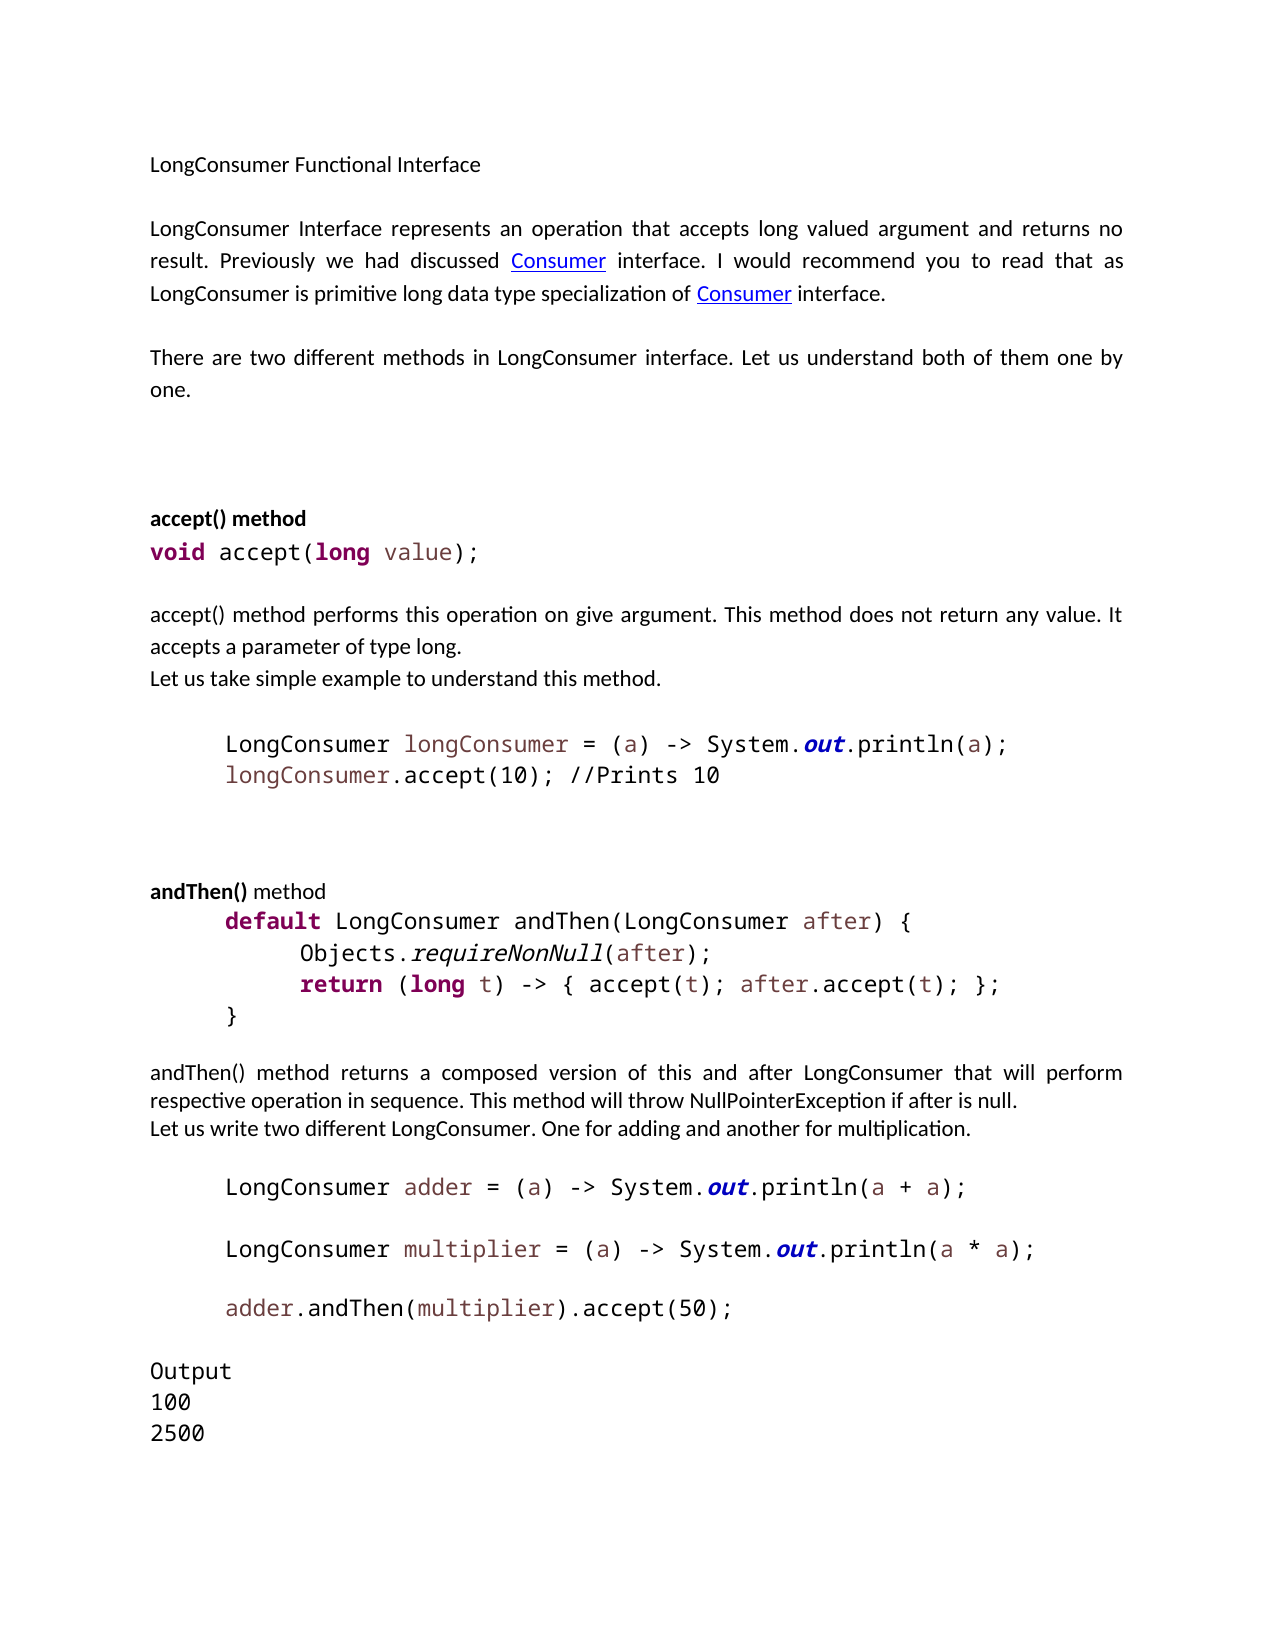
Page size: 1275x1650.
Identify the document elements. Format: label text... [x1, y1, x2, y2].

text Objects.requireNonNull(after); [225, 937, 1125, 968]
text andThen() method [150, 877, 1125, 905]
text Output [150, 1355, 1125, 1386]
text LongConsumer longConsumer = (a) -> System.out.println(a); [150, 727, 1125, 759]
text longConsumer.accept(10); //Prints 10 [150, 759, 1125, 790]
text There are two different methods in LongConsumer interface. Let us understand both of them one by one. [150, 343, 1125, 403]
text 2500 [150, 1417, 1125, 1448]
text adder.andThen(multiplier).accept(50); [150, 1292, 1125, 1323]
text LongConsumer Interface represents an operation that accepts long valued argument and returns no result. Previously we had discussed Consumer interface. I would recommend you to read that as LongConsumer is primitive long data type specialization of Consumer interface. [150, 214, 1125, 307]
text Let us take simple example to understand this method. [150, 664, 1125, 692]
text andThen() method returns a composed version of this and after LongConsumer that will perform respective operation in sequence. This method will throw NullPointerException if after is null. [150, 1058, 1125, 1114]
text return (long t) -> { accept(t); after.accept(t); }; [150, 968, 1125, 999]
text } [150, 999, 1125, 1030]
text void accept(long value); [150, 536, 1125, 567]
text LongConsumer multiplier = (a) -> System.out.println(a * a); [150, 1233, 1125, 1264]
text LongConsumer Functional Interface [150, 150, 1125, 178]
text Let us write two different LongConsumer. One for adding and another for multiplication. [150, 1114, 1125, 1142]
text LongConsumer adder = (a) -> System.out.println(a + a); [150, 1170, 1125, 1202]
text accept() method performs this operation on give argument. This method does not return any value. It accepts a parameter of type long. [150, 600, 1125, 660]
text default LongConsumer andThen(LongConsumer after) { [150, 905, 1125, 937]
text 100 [150, 1386, 1125, 1417]
text accept() method [150, 504, 1125, 532]
